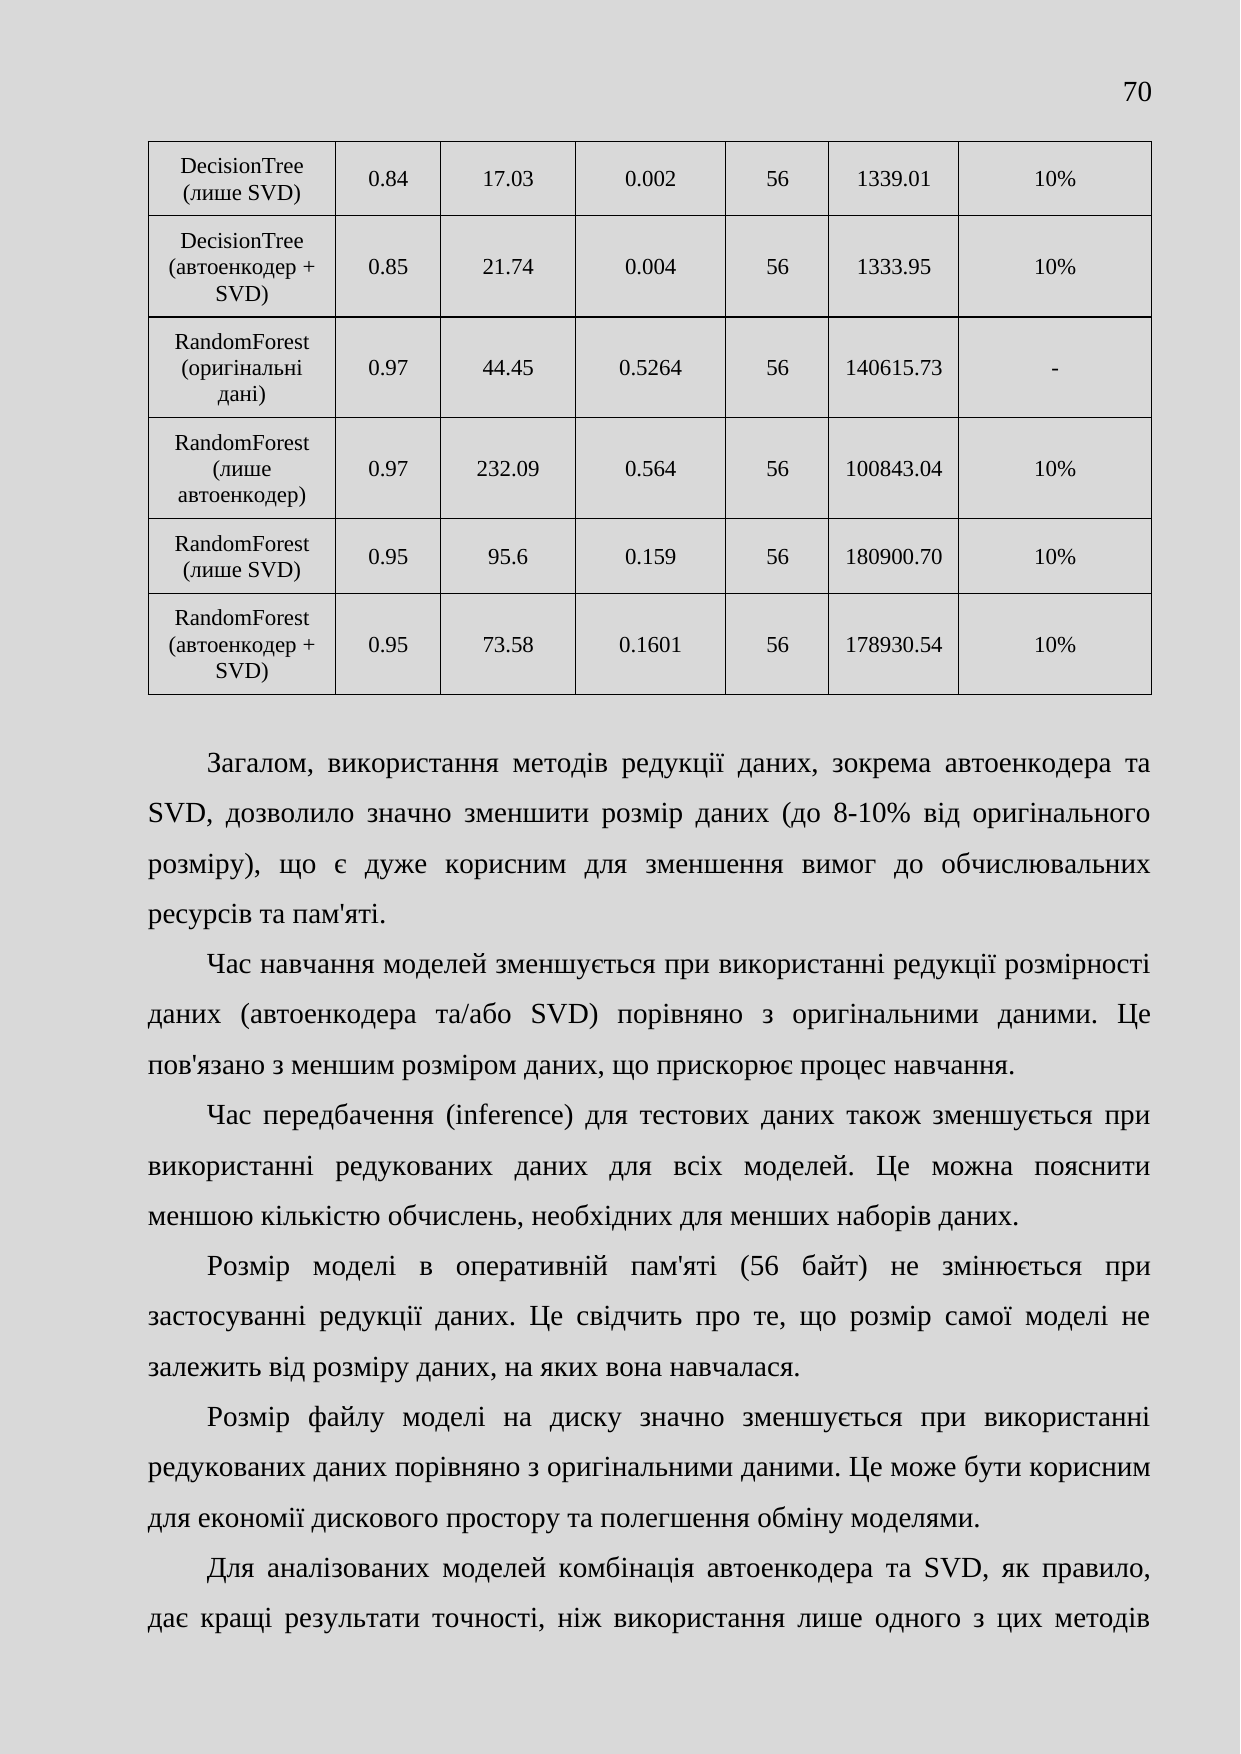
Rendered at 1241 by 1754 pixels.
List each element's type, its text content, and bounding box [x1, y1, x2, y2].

table_cell 95.6 [441, 519, 575, 593]
table_cell 56 [726, 142, 828, 215]
table_cell 1333.95 [829, 216, 958, 316]
text Розмір файлу моделі на диску значно зменшується при використанні редукованих даних порівняно з оригінальними даними. Це може бути корисним для економії дискового простору та полегшення обміну моделями. [148, 1399, 1152, 1533]
table_cell 56 [726, 418, 828, 518]
table_cell 0.95 [336, 594, 440, 694]
table_cell 0.97 [336, 318, 440, 417]
table_cell 1339.01 [829, 142, 958, 215]
table_cell 56 [726, 594, 828, 694]
table_cell 0.1601 [576, 594, 725, 694]
table_cell 0.002 [576, 142, 725, 215]
table_cell 10% [959, 594, 1151, 694]
table_cell RandomForest (оригінальні дані) [149, 318, 335, 417]
table_cell 0.5264 [576, 318, 725, 417]
table_cell 56 [726, 519, 828, 593]
table_cell 178930.54 [829, 594, 958, 694]
table_cell RandomForest (лише SVD) [149, 519, 335, 593]
table_cell 10% [959, 142, 1151, 215]
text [148, 1550, 1152, 1634]
table_cell 0.564 [576, 418, 725, 518]
table_cell 73.58 [441, 594, 575, 694]
table_cell 10% [959, 216, 1151, 316]
text Час передбачення (inference) для тестових даних також зменшується при використанні редукованих даних для всіх моделей. Це можна пояснити меншою кількістю обчислень, необхідних для менших наборів даних. [148, 1097, 1152, 1231]
table_cell 17.03 [441, 142, 575, 215]
table_cell DecisionTree (автоенкодер + SVD) [149, 216, 335, 316]
table_cell RandomForest (лише автоенкодер) [149, 418, 335, 518]
table_cell 180900.70 [829, 519, 958, 593]
table_cell 10% [959, 418, 1151, 518]
table_cell 56 [726, 318, 828, 417]
table_cell 140615.73 [829, 318, 958, 417]
table_cell RandomForest (автоенкодер + SVD) [149, 594, 335, 694]
text Загалом, використання методів редукції даних, зокрема автоенкодера та SVD, дозволило значно зменшити розмір даних (до 8-10% від оригінального розміру), що є дуже корисним для зменшення вимог до обчислювальних ресурсів та пам'яті. [148, 745, 1152, 929]
table_cell - [959, 318, 1151, 417]
table_cell DecisionTree (лише SVD) [149, 142, 335, 215]
table_cell 44.45 [441, 318, 575, 417]
table_cell 100843.04 [829, 418, 958, 518]
table_cell 232.09 [441, 418, 575, 518]
table_cell 0.85 [336, 216, 440, 316]
text Розмір моделі в оперативній пам'яті (56 байт) не змінюється при застосуванні редукції даних. Це свідчить про те, що розмір самої моделі не залежить від розміру даних, на яких вона навчалася. [148, 1248, 1152, 1382]
table_cell 10% [959, 519, 1151, 593]
table_cell 0.159 [576, 519, 725, 593]
table_cell 0.97 [336, 418, 440, 518]
table_cell 21.74 [441, 216, 575, 316]
table_cell 0.84 [336, 142, 440, 215]
table_cell 0.004 [576, 216, 725, 316]
text Час навчання моделей зменшується при використанні редукції розмірності даних (автоенкодера та/або SVD) порівняно з оригінальними даними. Це пов'язано з меншим розміром даних, що прискорює процес навчання. [148, 946, 1152, 1081]
table_cell 0.95 [336, 519, 440, 593]
table_cell 56 [726, 216, 828, 316]
